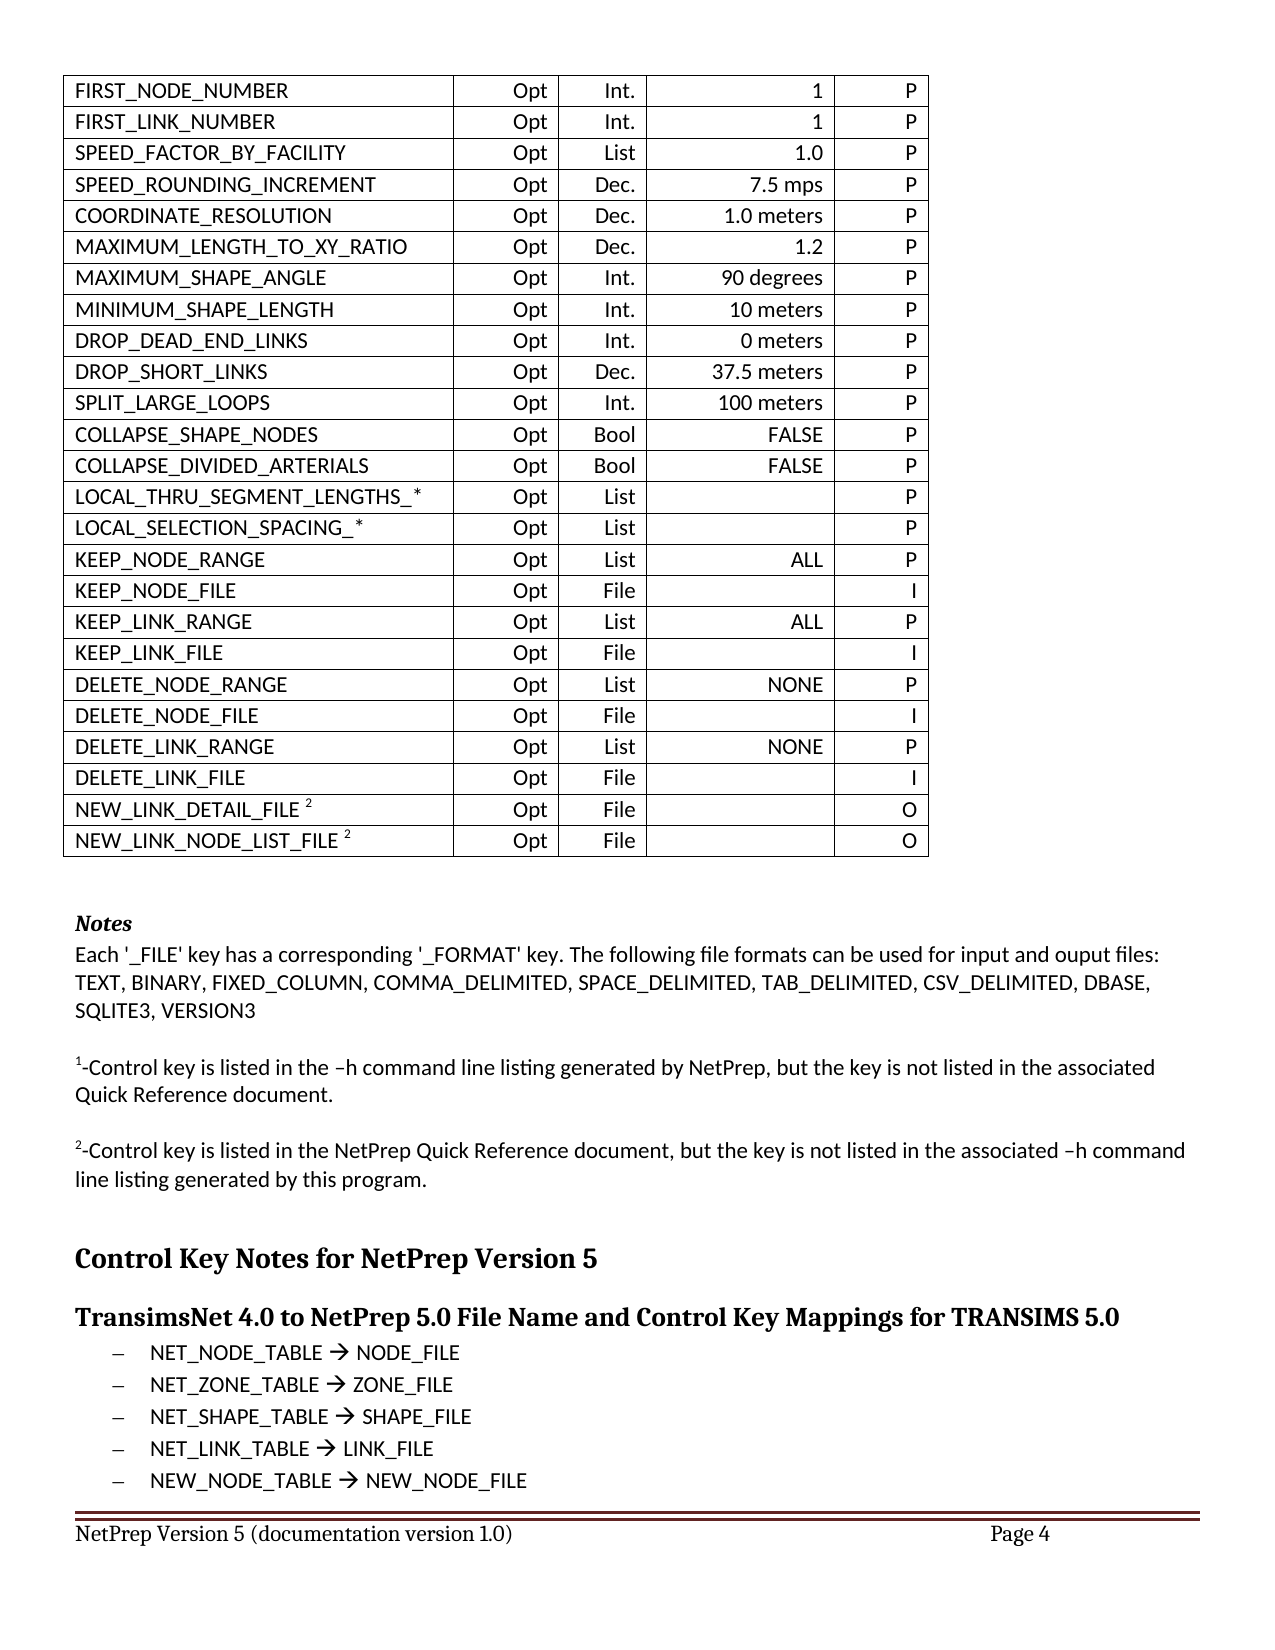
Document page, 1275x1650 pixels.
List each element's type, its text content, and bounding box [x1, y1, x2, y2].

table_cell FALSE [647, 451, 834, 481]
table_cell P [835, 326, 928, 356]
table_cell P [835, 295, 928, 325]
table_cell List [559, 139, 646, 169]
table_cell DROP_DEAD_END_LINKS [64, 326, 453, 356]
table_cell Opt [454, 201, 558, 231]
table_cell Int. [559, 107, 646, 137]
subtitle TransimsNet 4.0 to NetPrep 5.0 File Name and Control Key Mappings for TRANSIMS 5.0 [75, 1302, 1200, 1333]
table_cell Dec. [559, 232, 646, 262]
table_cell Opt [454, 232, 558, 262]
table_cell File [559, 826, 646, 856]
table_cell P [835, 107, 928, 137]
table_cell 10 meters [647, 295, 834, 325]
table_cell ALL [647, 545, 834, 575]
table_cell NONE [647, 670, 834, 700]
table_cell Int. [559, 389, 646, 419]
table_cell Int. [559, 76, 646, 106]
table_cell Opt [454, 170, 558, 200]
table_cell P [835, 607, 928, 637]
table_cell List [559, 514, 646, 544]
table_cell KEEP_LINK_FILE [64, 639, 453, 669]
table_cell Int. [559, 295, 646, 325]
table_cell P [835, 264, 928, 294]
list NEW_NODE_TABLE NEW_NODE_FILE [112, 1467, 1200, 1494]
text 1-Control key is listed in the –h command line listing generated by NetPrep, but the key is not listed in the associated Quick Reference document. [75, 1053, 1200, 1109]
table_cell Opt [454, 826, 558, 856]
table_cell 7.5 mps [647, 170, 834, 200]
list NET_LINK_TABLE LINK_FILE [112, 1434, 1200, 1462]
table_cell Opt [454, 264, 558, 294]
table_cell P [835, 76, 928, 106]
table_cell LOCAL_SELECTION_SPACING_* [64, 514, 453, 544]
table_cell 100 meters [647, 389, 834, 419]
subtitle Control Key Notes for NetPrep Version 5 [75, 1243, 1200, 1276]
table_cell 37.5 meters [647, 357, 834, 387]
table_cell NONE [647, 732, 834, 762]
table_cell [647, 826, 834, 856]
table_cell Opt [454, 357, 558, 387]
table_cell KEEP_NODE_RANGE [64, 545, 453, 575]
table_cell ALL [647, 607, 834, 637]
table_cell 90 degrees [647, 264, 834, 294]
table_cell Opt [454, 389, 558, 419]
table_cell O [835, 795, 928, 825]
table_cell List [559, 732, 646, 762]
table_cell [647, 701, 834, 731]
table_cell LOCAL_THRU_SEGMENT_LENGTHS_* [64, 482, 453, 512]
table_cell P [835, 232, 928, 262]
table_cell Opt [454, 420, 558, 450]
table_cell Opt [454, 732, 558, 762]
table_cell Opt [454, 514, 558, 544]
table_cell I [835, 576, 928, 606]
table_cell List [559, 607, 646, 637]
table_cell List [559, 482, 646, 512]
table_cell File [559, 764, 646, 794]
table_cell List [559, 670, 646, 700]
table_cell DELETE_LINK_RANGE [64, 732, 453, 762]
table_cell COORDINATE_RESOLUTION [64, 201, 453, 231]
table_cell P [835, 139, 928, 169]
table_cell Int. [559, 326, 646, 356]
table_cell MAXIMUM_SHAPE_ANGLE [64, 264, 453, 294]
table_cell Opt [454, 764, 558, 794]
table_cell DELETE_LINK_FILE [64, 764, 453, 794]
table_cell P [835, 170, 928, 200]
table_cell File [559, 795, 646, 825]
table_cell Opt [454, 326, 558, 356]
table_cell I [835, 639, 928, 669]
table_cell O [835, 826, 928, 856]
table_cell 1 [647, 76, 834, 106]
table_cell P [835, 482, 928, 512]
table_cell 1.0 meters [647, 201, 834, 231]
table_cell P [835, 420, 928, 450]
table_cell P [835, 389, 928, 419]
table_cell Opt [454, 795, 558, 825]
table_cell Opt [454, 451, 558, 481]
table_cell I [835, 701, 928, 731]
table_cell Bool [559, 420, 646, 450]
text TEXT, BINARY, FIXED_COLUMN, COMMA_DELIMITED, SPACE_DELIMITED, TAB_DELIMITED, CSV_DELIMITED, DBASE, SQLITE3, VERSION3 [75, 968, 1200, 1024]
table_cell NEW_LINK_NODE_LIST_FILE 2 [64, 826, 453, 856]
table_cell Opt [454, 295, 558, 325]
table_cell File [559, 701, 646, 731]
table_cell [647, 764, 834, 794]
table_cell P [835, 201, 928, 231]
table_cell Opt [454, 639, 558, 669]
table_cell [647, 639, 834, 669]
table_cell 1 [647, 107, 834, 137]
table_cell Opt [454, 670, 558, 700]
text Each '_FILE' key has a corresponding '_FORMAT' key. The following file formats can be used for input and ouput files: [75, 941, 1200, 968]
table_cell COLLAPSE_SHAPE_NODES [64, 420, 453, 450]
table_cell MAXIMUM_LENGTH_TO_XY_RATIO [64, 232, 453, 262]
table_cell P [835, 545, 928, 575]
table_cell [647, 576, 834, 606]
table_cell Opt [454, 76, 558, 106]
text 2-Control key is listed in the NetPrep Quick Reference document, but the key is not listed in the associated –h command line listing generated by this program. [75, 1137, 1200, 1193]
table_cell KEEP_LINK_RANGE [64, 607, 453, 637]
table_cell Dec. [559, 201, 646, 231]
table_cell Int. [559, 264, 646, 294]
table_cell FIRST_LINK_NUMBER [64, 107, 453, 137]
table_cell Opt [454, 482, 558, 512]
table_cell [647, 482, 834, 512]
table_cell NEW_LINK_DETAIL_FILE 2 [64, 795, 453, 825]
table_cell P [835, 451, 928, 481]
list NET_NODE_TABLE NODE_FILE [112, 1338, 1200, 1366]
table_cell Opt [454, 701, 558, 731]
table_cell P [835, 670, 928, 700]
table_cell List [559, 545, 646, 575]
table_cell Dec. [559, 357, 646, 387]
table_cell Dec. [559, 170, 646, 200]
table_cell 1.0 [647, 139, 834, 169]
table_cell SPEED_ROUNDING_INCREMENT [64, 170, 453, 200]
table_cell DROP_SHORT_LINKS [64, 357, 453, 387]
table_cell P [835, 357, 928, 387]
table_cell P [835, 514, 928, 544]
list NET_ZONE_TABLE ZONE_FILE [112, 1370, 1200, 1398]
table_cell 0 meters [647, 326, 834, 356]
table_cell Opt [454, 107, 558, 137]
table_cell DELETE_NODE_RANGE [64, 670, 453, 700]
table_cell SPEED_FACTOR_BY_FACILITY [64, 139, 453, 169]
table_cell DELETE_NODE_FILE [64, 701, 453, 731]
table_cell I [835, 764, 928, 794]
table_cell [647, 795, 834, 825]
table_cell KEEP_NODE_FILE [64, 576, 453, 606]
table_cell 1.2 [647, 232, 834, 262]
list NET_SHAPE_TABLE SHAPE_FILE [112, 1402, 1200, 1430]
table_cell P [835, 732, 928, 762]
table_cell COLLAPSE_DIVIDED_ARTERIALS [64, 451, 453, 481]
subtitle Notes [75, 910, 1200, 937]
table_cell Opt [454, 139, 558, 169]
table_cell SPLIT_LARGE_LOOPS [64, 389, 453, 419]
table_cell MINIMUM_SHAPE_LENGTH [64, 295, 453, 325]
table_cell Bool [559, 451, 646, 481]
table_cell File [559, 639, 646, 669]
table_cell FALSE [647, 420, 834, 450]
table_cell Opt [454, 545, 558, 575]
table_cell File [559, 576, 646, 606]
table_cell [647, 514, 834, 544]
table_cell Opt [454, 576, 558, 606]
table_cell Opt [454, 607, 558, 637]
table_cell FIRST_NODE_NUMBER [64, 76, 453, 106]
